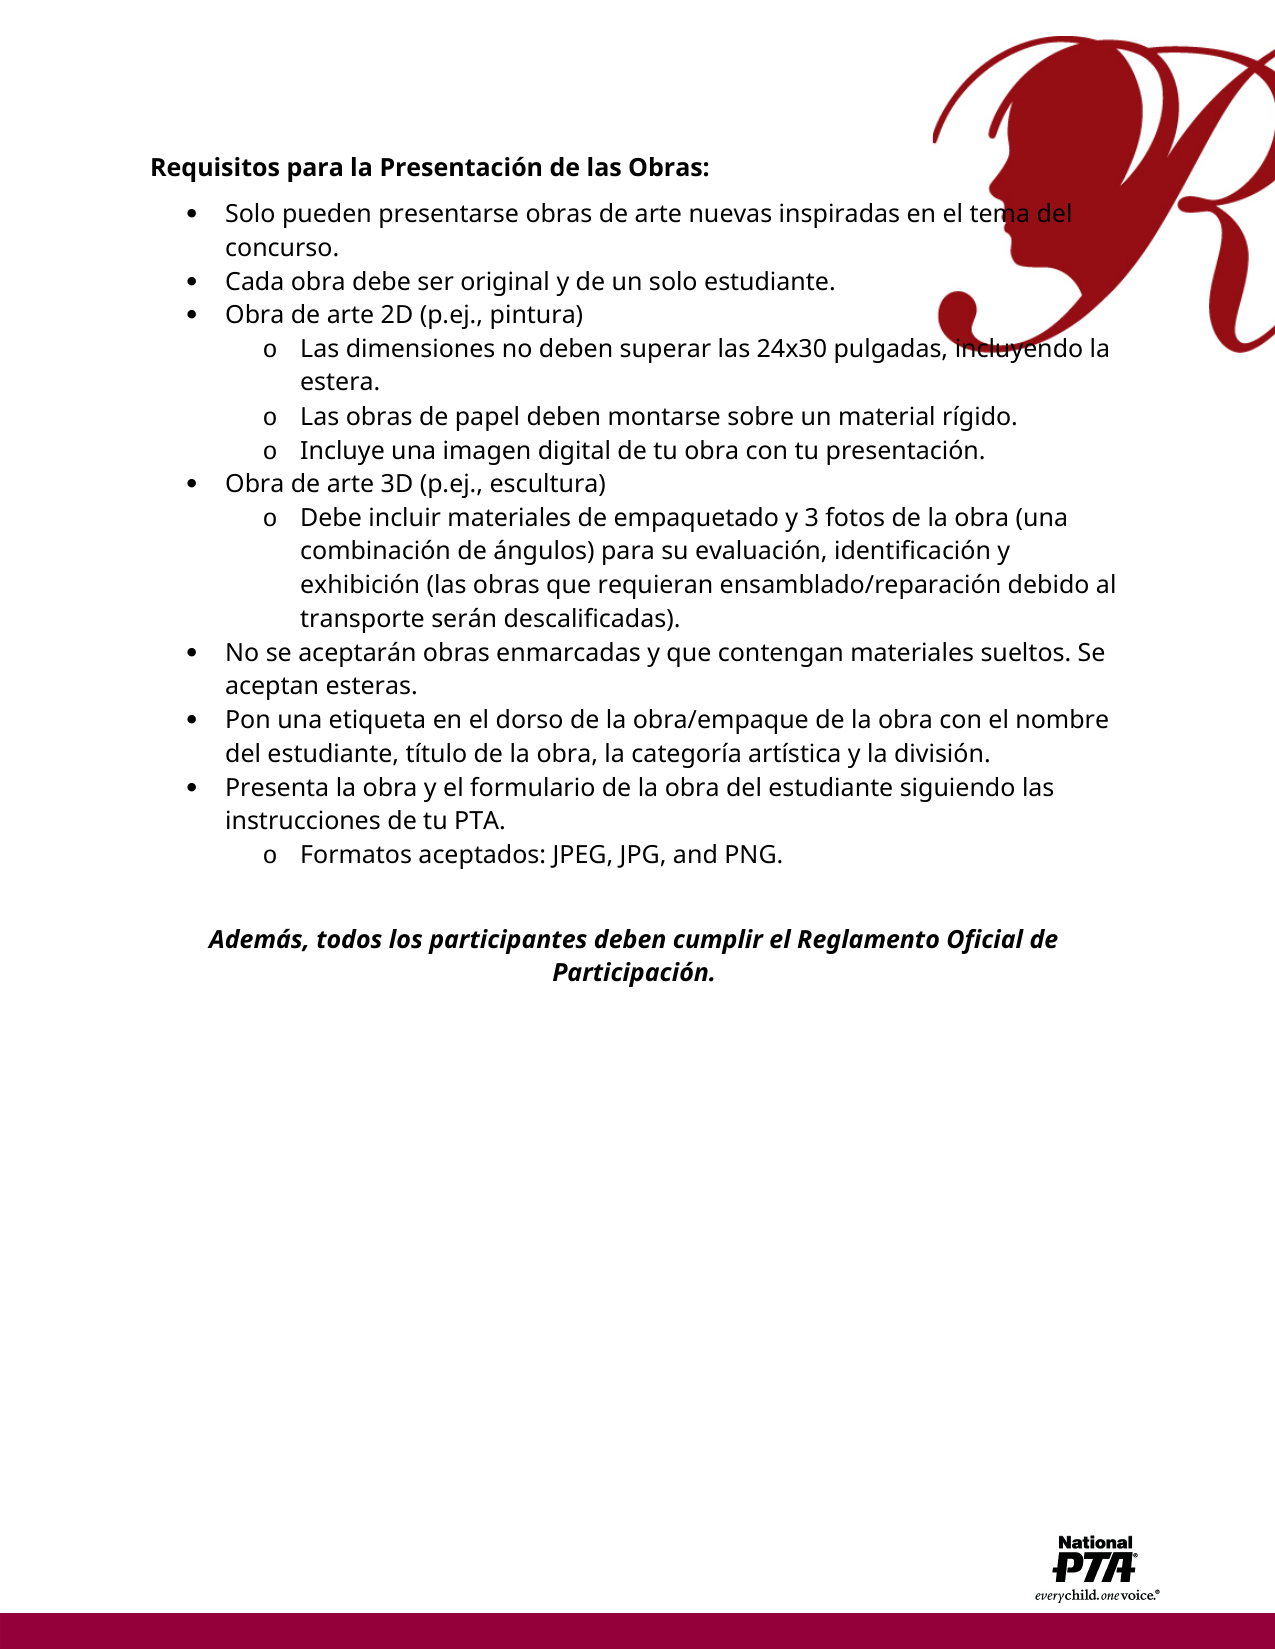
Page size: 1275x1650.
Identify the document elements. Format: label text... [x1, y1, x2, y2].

list Presenta la obra y el formulario de la obra del estudiante siguiendo las instrucciones de tu PTA. [187, 769, 1125, 837]
list Solo pueden presentarse obras de arte nuevas inspiradas en el tema del concurso. [187, 196, 1125, 263]
list Las dimensiones no deben superar las 24x30 pulgadas, incluyendo la estera. [262, 331, 1125, 398]
list Pon una etiqueta en el dorso de la obra/empaque de la obra con el nombre del estudiante, título de la obra, la categoría artística y la división. [187, 702, 1125, 769]
list Formatos aceptados: JPEG, JPG, and PNG. [262, 837, 1125, 871]
list No se aceptarán obras enmarcadas y que contengan materiales sueltos. Se aceptan esteras. [187, 634, 1125, 702]
list Las obras de papel deben montarse sobre un material rígido. [262, 398, 1125, 432]
picture [932, 36, 1275, 353]
text Requisitos para la Presentación de las Obras: [150, 150, 1108, 183]
list Cada obra debe ser original y de un solo estudiante. [187, 263, 1125, 297]
list Obra de arte 3D (p.ej., escultura) [187, 466, 1125, 499]
list Debe incluir materiales de empaquetado y 3 fotos de la obra (una combinación de ángulos) para su evaluación, identificación y exhibición (las obras que requieran ensamblado/reparación debido al transporte serán descalificadas). [262, 499, 1125, 634]
picture [0, 1449, 1275, 1649]
list Obra de arte 2D (p.ej., pintura) [187, 297, 1125, 331]
list Incluye una imagen digital de tu obra con tu presentación. [262, 432, 1125, 466]
text Además, todos los participantes deben cumplir el Reglamento Oficial de Participación. [162, 922, 1108, 989]
